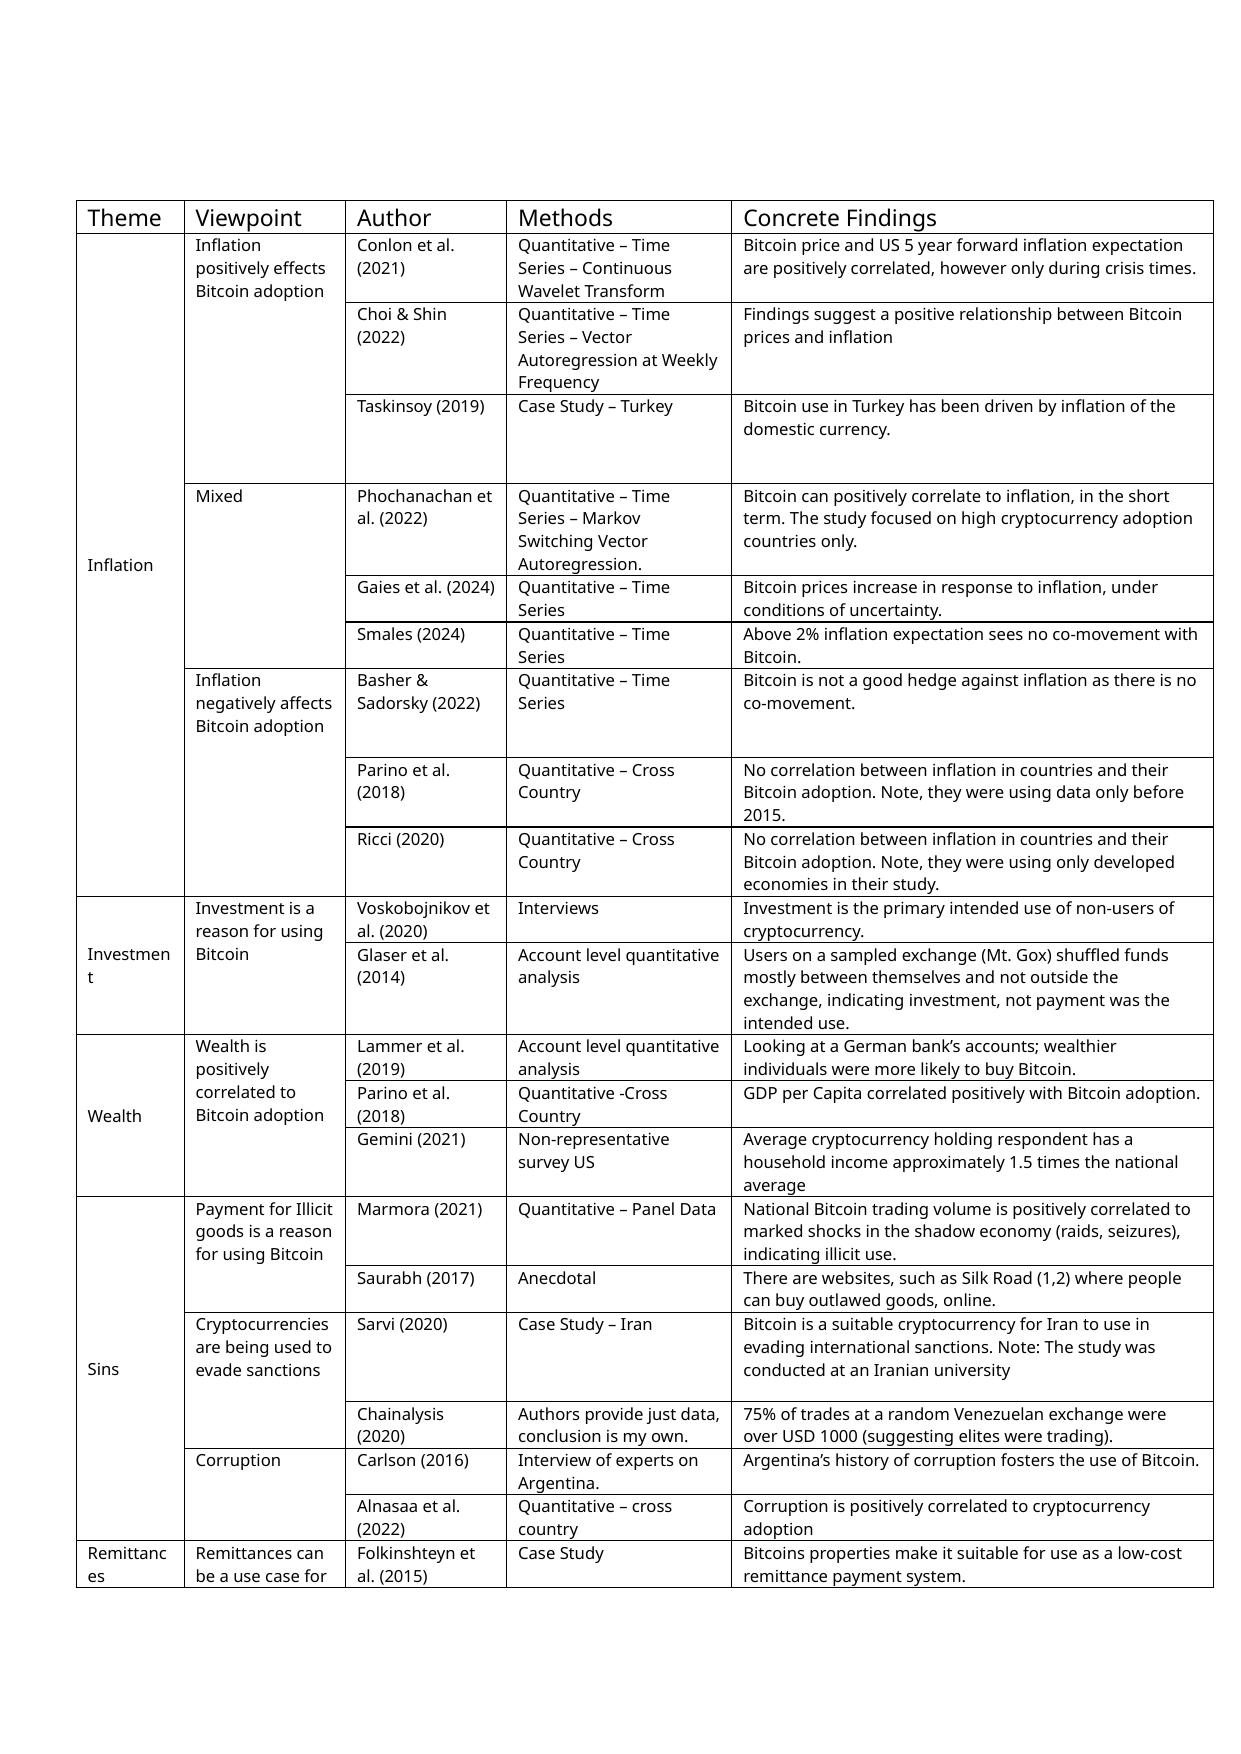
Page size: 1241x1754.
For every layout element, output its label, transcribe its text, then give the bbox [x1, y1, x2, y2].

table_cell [185, 1541, 345, 1587]
table_cell Saurabh (2017) [346, 1266, 506, 1312]
table_cell Investment is the primary intended use of non-users of cryptocurrency. [732, 897, 1213, 942]
table_cell Argentina’s history of corruption fosters the use of Bitcoin. [732, 1449, 1213, 1494]
table_cell Quantitative -Cross Country [507, 1081, 731, 1127]
table_cell Bitcoin can positively correlate to inflation, in the short term. The study focused on high cryptocurrency adoption countries only. [732, 484, 1213, 575]
table_cell Inflation positively effects Bitcoin adoption [185, 234, 345, 483]
table_cell Users on a sampled exchange (Mt. Gox) shuffled funds mostly between themselves and not outside the exchange, indicating investment, not payment was the intended use. [732, 943, 1213, 1034]
table_cell Conlon et al. (2021) [346, 234, 506, 302]
table_cell Investment is a reason for using Bitcoin [185, 897, 345, 1034]
table_cell Wealth is positively correlated to Bitcoin adoption [185, 1035, 345, 1196]
table_cell Authors provide just data, conclusion is my own. [507, 1402, 731, 1447]
table_cell National Bitcoin trading volume is positively correlated to marked shocks in the shadow economy (raids, seizures), indicating illicit use. [732, 1197, 1213, 1265]
table_cell Investment [77, 897, 184, 1034]
table_cell Quantitative – Time Series – Vector Autoregression at Weekly Frequency [507, 303, 731, 394]
table_cell Quantitative – Time Series [507, 623, 731, 668]
table_cell Quantitative – Time Series [507, 576, 731, 621]
table_cell Interview of experts on Argentina. [507, 1449, 731, 1494]
table_cell Quantitative – Cross Country [507, 828, 731, 896]
table_cell Account level quantitative analysis [507, 943, 731, 1034]
table_cell Non-representative survey US [507, 1128, 731, 1196]
table_cell Sins [77, 1197, 184, 1540]
table_cell Gaies et al. (2024) [346, 576, 506, 621]
table_cell Voskobojnikov et al. (2020) [346, 897, 506, 942]
table_cell Interviews [507, 897, 731, 942]
table_cell Gemini (2021) [346, 1128, 506, 1196]
table_cell Wealth [77, 1035, 184, 1196]
table_cell Bitcoin price and US 5 year forward inflation expectation are positively correlated, however only during crisis times. [732, 234, 1213, 302]
table_header Viewpoint [185, 201, 345, 233]
table_cell Mixed [185, 484, 345, 668]
table_cell 75% of trades at a random Venezuelan exchange were over USD 1000 (suggesting elites were trading). [732, 1402, 1213, 1447]
table_cell Findings suggest a positive relationship between Bitcoin prices and inflation [732, 303, 1213, 394]
table_cell Parino et al. (2018) [346, 758, 506, 826]
table_cell Remittances [77, 1541, 184, 1587]
table_cell There are websites, such as Silk Road (1,2) where people can buy outlawed goods, online. [732, 1266, 1213, 1312]
table_header Author [346, 201, 506, 233]
table_header Theme [77, 201, 184, 233]
table_cell GDP per Capita correlated positively with Bitcoin adoption. [732, 1081, 1213, 1127]
table_cell Quantitative – cross country [507, 1495, 731, 1540]
table_cell Inflation [77, 234, 184, 896]
table_cell No correlation between inflation in countries and their Bitcoin adoption. Note, they were using data only before 2015. [732, 758, 1213, 826]
table_cell Account level quantitative analysis [507, 1035, 731, 1080]
table_cell Bitcoin is a suitable cryptocurrency for Iran to use in evading international sanctions. Note: The study was conducted at an Iranian university [732, 1313, 1213, 1401]
table_cell Smales (2024) [346, 623, 506, 668]
table_cell Bitcoin is not a good hedge against inflation as there is no co-movement. [732, 669, 1213, 757]
table_cell Inflation negatively affects Bitcoin adoption [185, 669, 345, 896]
table_cell Sarvi (2020) [346, 1313, 506, 1401]
table_cell Looking at a German bank’s accounts; wealthier individuals were more likely to buy Bitcoin. [732, 1035, 1213, 1080]
table_cell Case Study – Turkey [507, 395, 731, 483]
table_cell Quantitative – Panel Data [507, 1197, 731, 1265]
table_cell Parino et al. (2018) [346, 1081, 506, 1127]
table_cell No correlation between inflation in countries and their Bitcoin adoption. Note, they were using only developed economies in their study. [732, 828, 1213, 896]
table_cell Case Study [507, 1541, 731, 1587]
table_cell Average cryptocurrency holding respondent has a household income approximately 1.5 times the national average [732, 1128, 1213, 1196]
table_cell Chainalysis (2020) [346, 1402, 506, 1447]
table_cell Bitcoins properties make it suitable for use as a low-cost remittance payment system. [732, 1541, 1213, 1587]
table_cell Carlson (2016) [346, 1449, 506, 1494]
table_cell Marmora (2021) [346, 1197, 506, 1265]
table_cell Above 2% inflation expectation sees no co-movement with Bitcoin. [732, 623, 1213, 668]
table_cell Basher & Sadorsky (2022) [346, 669, 506, 757]
table_header Methods [507, 201, 731, 233]
table_cell Corruption [185, 1449, 345, 1540]
table_cell Choi & Shin (2022) [346, 303, 506, 394]
table_cell Bitcoin use in Turkey has been driven by inflation of the domestic currency. [732, 395, 1213, 483]
table_cell Quantitative – Time Series – Markov Switching Vector Autoregression. [507, 484, 731, 575]
table_cell Phochanachan et al. (2022) [346, 484, 506, 575]
table_cell Glaser et al. (2014) [346, 943, 506, 1034]
table_cell Payment for Illicit goods is a reason for using Bitcoin [185, 1197, 345, 1312]
table_cell Quantitative – Time Series [507, 669, 731, 757]
table_cell Cryptocurrencies are being used to evade sanctions [185, 1313, 345, 1447]
table_cell Bitcoin prices increase in response to inflation, under conditions of uncertainty. [732, 576, 1213, 621]
table_cell Corruption is positively correlated to cryptocurrency adoption [732, 1495, 1213, 1540]
table_cell Anecdotal [507, 1266, 731, 1312]
table_cell Lammer et al. (2019) [346, 1035, 506, 1080]
table_cell Quantitative – Time Series – Continuous Wavelet Transform [507, 234, 731, 302]
table_cell Taskinsoy (2019) [346, 395, 506, 483]
table_cell Case Study – Iran [507, 1313, 731, 1401]
table_cell Ricci (2020) [346, 828, 506, 896]
table_header Concrete Findings [732, 201, 1213, 233]
table_cell Alnasaa et al. (2022) [346, 1495, 506, 1540]
table_cell Folkinshteyn et al. (2015) [346, 1541, 506, 1587]
table_cell Quantitative – Cross Country [507, 758, 731, 826]
